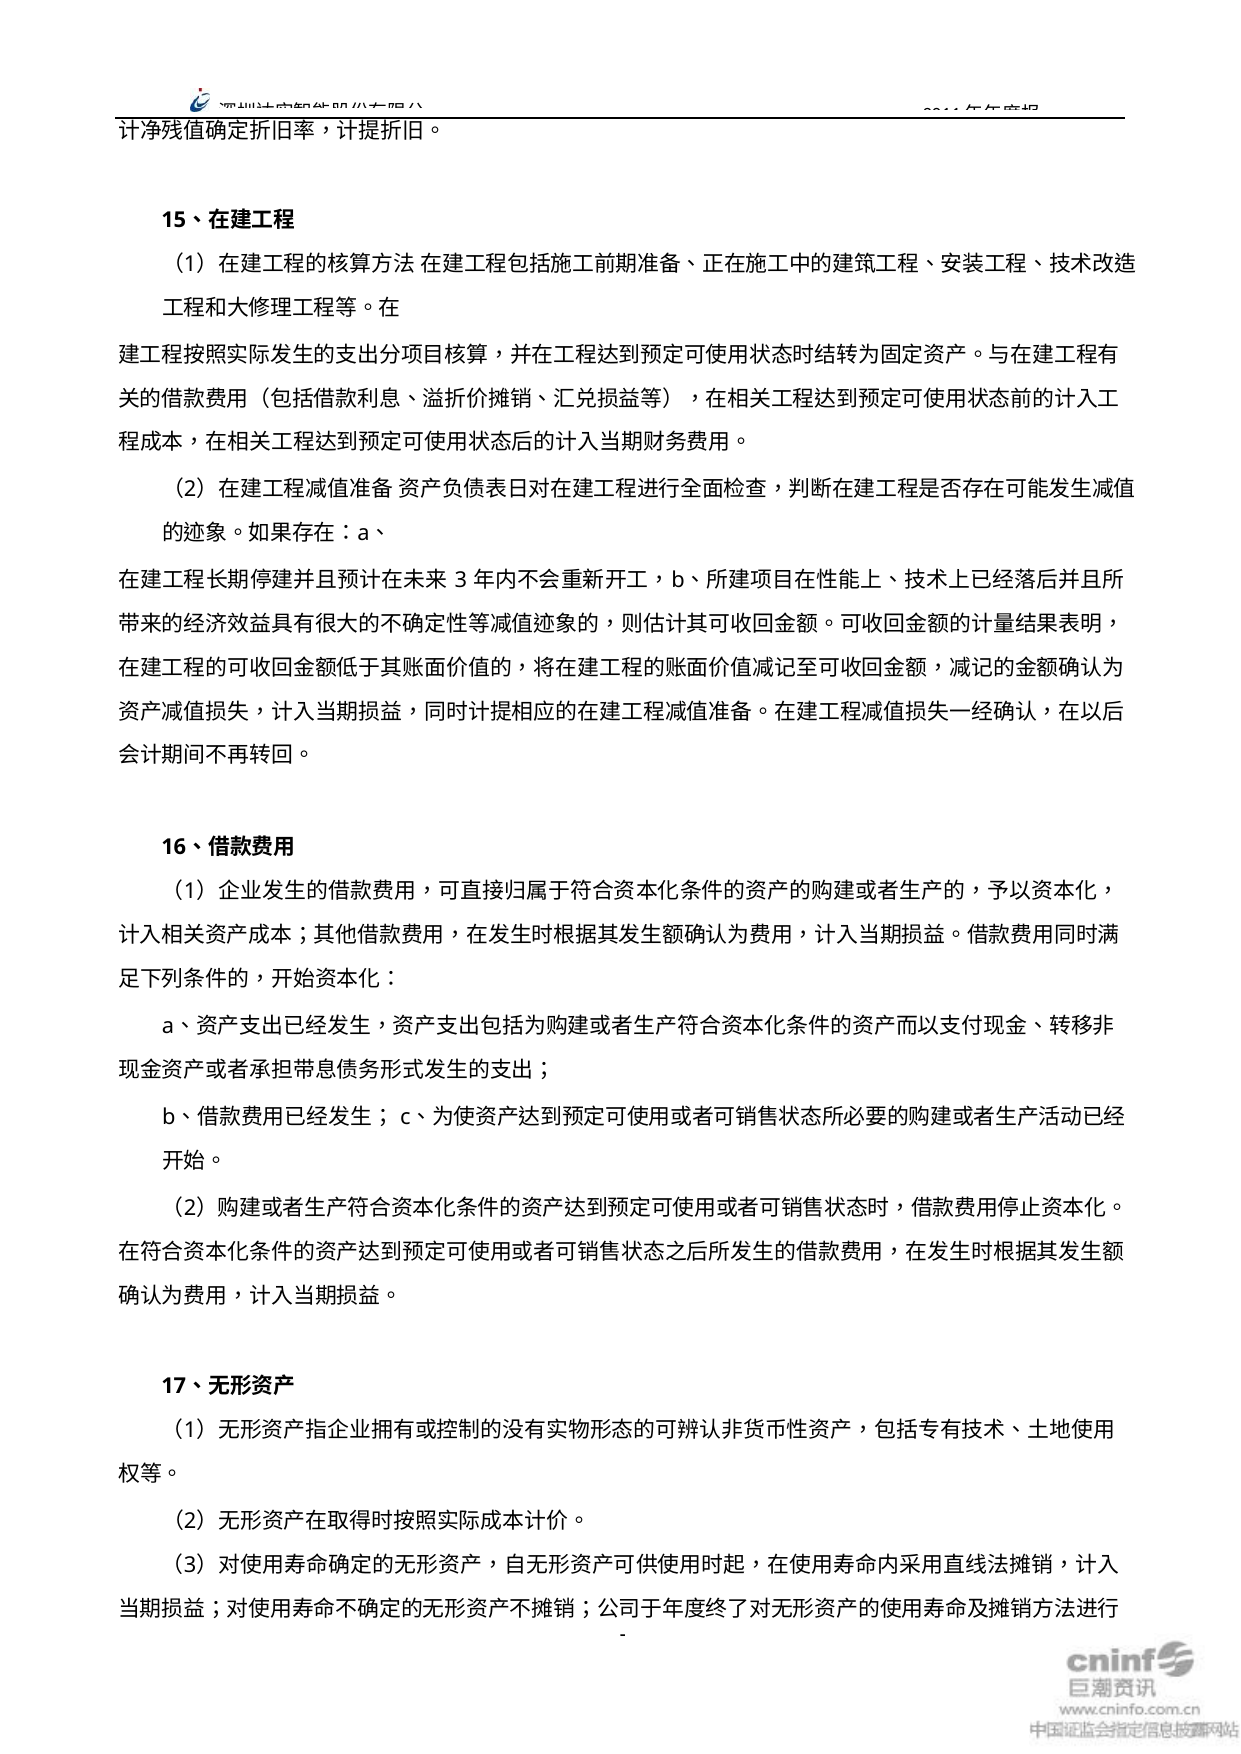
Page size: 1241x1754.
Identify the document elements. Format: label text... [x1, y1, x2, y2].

subtitle 17、无形资产 [161, 1370, 1139, 1400]
text （1）在建工程的核算方法 在建工程包括施工前期准备、正在施工中的建筑工程、安装工程、技术改造工程和大修理工程等。在 [162, 248, 1139, 321]
text （1）企业发生的借款费用，可直接归属于符合资本化条件的资产的购建或者生产的，予以资本化， 计入相关资产成本；其他借款费用，在发生时根据其发生额确认为费用，计入当期损益。借款费用同时满 足下列条件的，开始资本化： [118, 875, 1122, 993]
text （2）购建或者生产符合资本化条件的资产达到预定可使用或者可销售状态时，借款费用停止资本化。 在符合资本化条件的资产达到预定可使用或者可销售状态之后所发生的借款费用，在发生时根据其发生额 确认为费用，计入当期损益。 [118, 1192, 1139, 1309]
subtitle 16、借款费用 [161, 831, 1139, 861]
text 计净残值确定折旧率，计提折旧。 [118, 115, 1240, 145]
text a、资产支出已经发生，资产支出包括为购建或者生产符合资本化条件的资产而以支付现金、转移非 现金资产或者承担带息债务形式发生的支出； [118, 1010, 1139, 1084]
picture [190, 88, 210, 112]
picture [1029, 1633, 1241, 1754]
text （2）无形资产在取得时按照实际成本计价。 [162, 1505, 1139, 1535]
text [118, 1549, 1123, 1623]
text 建工程按照实际发生的支出分项目核算，并在工程达到预定可使用状态时结转为固定资产。与在建工程有 关的借款费用（包括借款利息、溢折价摊销、汇兑损益等），在相关工程达到预定可使用状态前的计入工 程成本，在相关工程达到预定可使用状态后的计入当期财务费用。 [118, 339, 1123, 456]
text （2）在建工程减值准备 资产负债表日对在建工程进行全面检查，判断在建工程是否存在可能发生减值的迹象。如果存在：a、 [162, 473, 1139, 547]
subtitle 15、在建工程 [161, 204, 1139, 234]
text 在建工程长期停建并且预计在未来 3 年内不会重新开工，b、所建项目在性能上、技术上已经落后并且所 带来的经济效益具有很大的不确定性等减值迹象的，则估计其可收回金额。可收回金额的计量结果表明， 在建工程的可收回金额低于其账面价值的，将在建工程的账面价值减记至可收回金额，减记的金额确认为 资产减值损失，计入当期损益，同时计提相应的在建工程减值准备。在建工程减值损失一经确认，在以后 会计期间不再转回。 [118, 564, 1125, 769]
text b、借款费用已经发生； c、为使资产达到预定可使用或者可销售状态所必要的购建或者生产活动已经开始。 [162, 1101, 1139, 1174]
text （1）无形资产指企业拥有或控制的没有实物形态的可辨认非货币性资产，包括专有技术、土地使用 权等。 [118, 1414, 1139, 1488]
